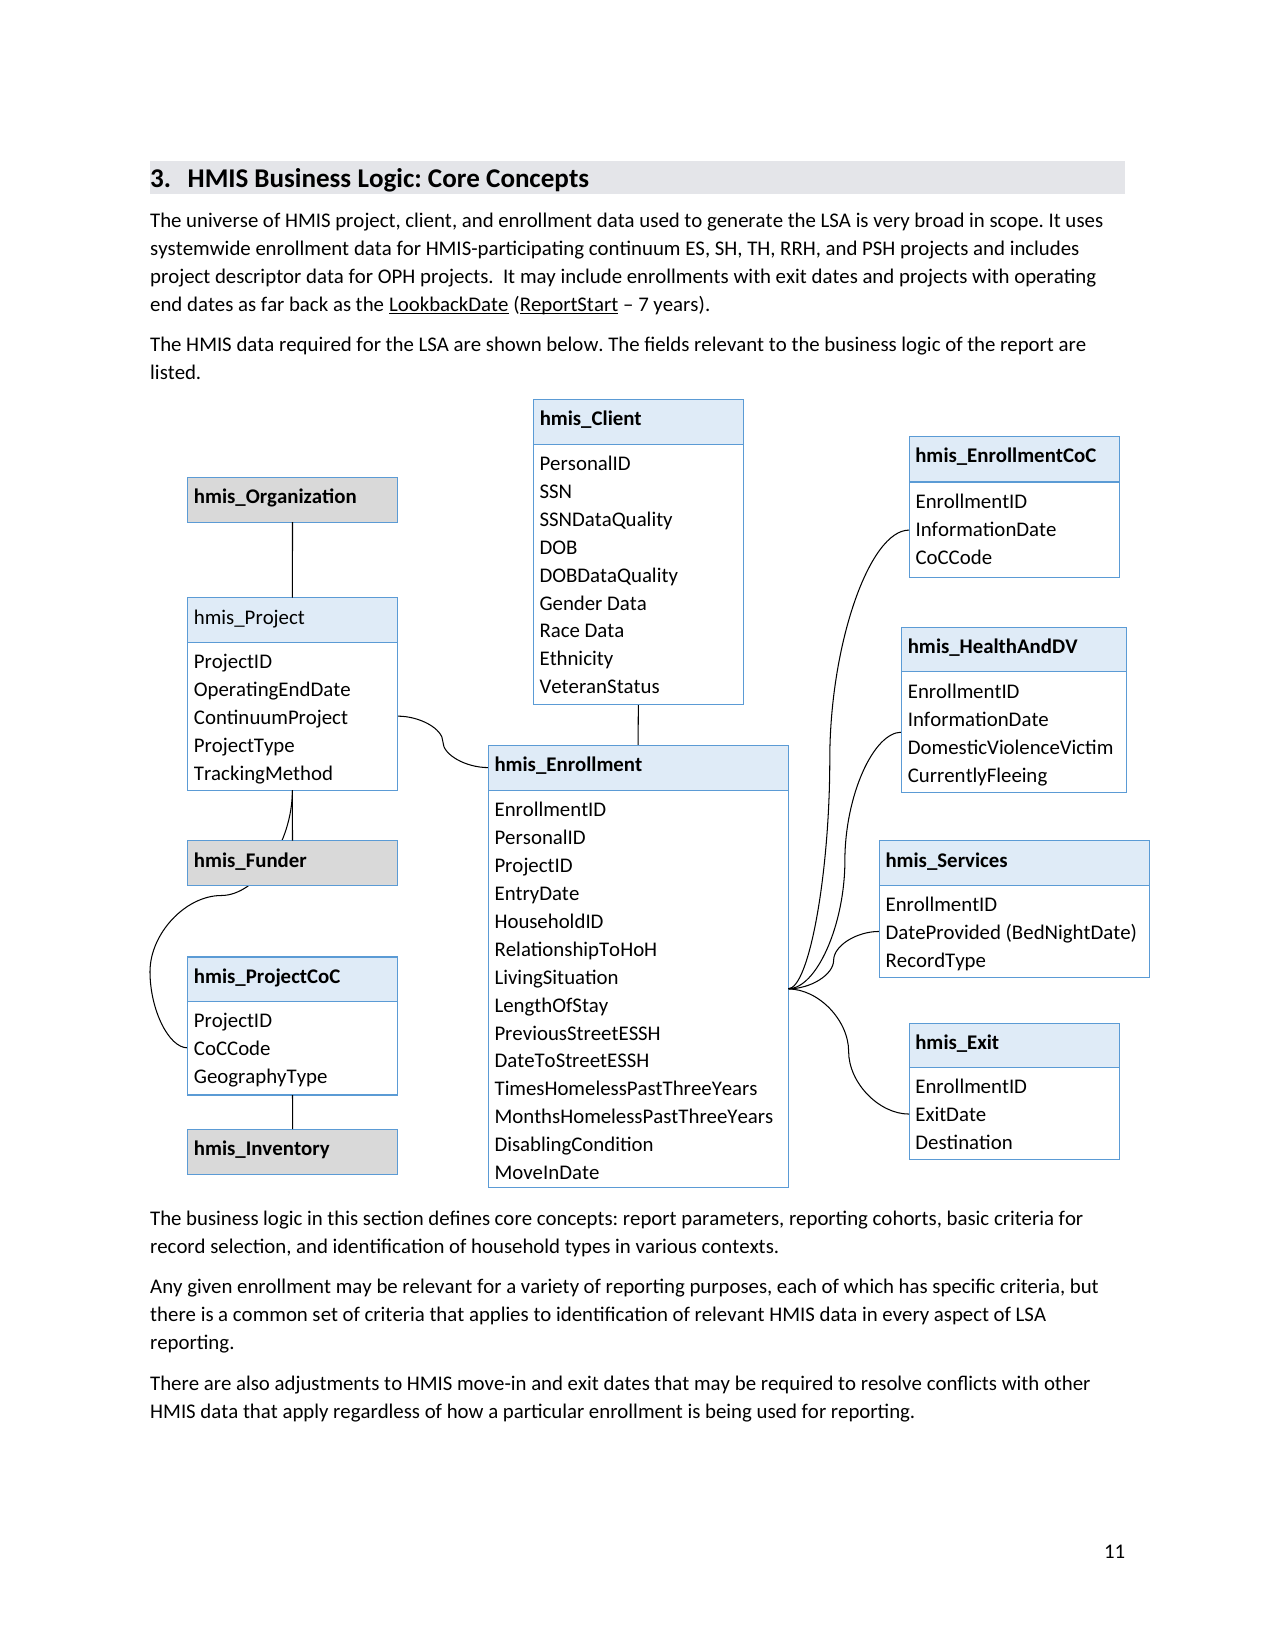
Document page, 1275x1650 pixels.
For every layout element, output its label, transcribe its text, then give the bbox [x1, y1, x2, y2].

text The business logic in this section defines core concepts: report parameters, reporting cohorts, basic criteria for record selection, and identification of household types in various contexts. [150, 1205, 1125, 1259]
text Any given enrollment may be relevant for a variety of reporting purposes, each of which has specific criteria, but there is a common set of criteria that applies to identification of relevant HMIS data in every aspect of LSA reporting. [150, 1274, 1125, 1355]
text The universe of HMIS project, client, and enrollment data used to generate the LSA is very broad in scope. It uses systemwide enrollment data for HMIS-participating continuum ES, SH, TH, RRH, and PSH projects and includes project descriptor data for OPH projects. It may include enrollments with exit dates and projects with operating end dates as far back as the LookbackDate (ReportStart – 7 years). [150, 207, 1125, 316]
text The HMIS data required for the LSA are shown below. The fields relevant to the business logic of the report are listed. [150, 331, 1125, 384]
text There are also adjustments to HMIS move-in and exit dates that may be required to resolve conflicts with other HMIS data that apply regardless of how a particular enrollment is being used for reporting. [150, 1370, 1125, 1423]
subtitle HMIS Business Logic: Core Concepts [150, 161, 1125, 194]
